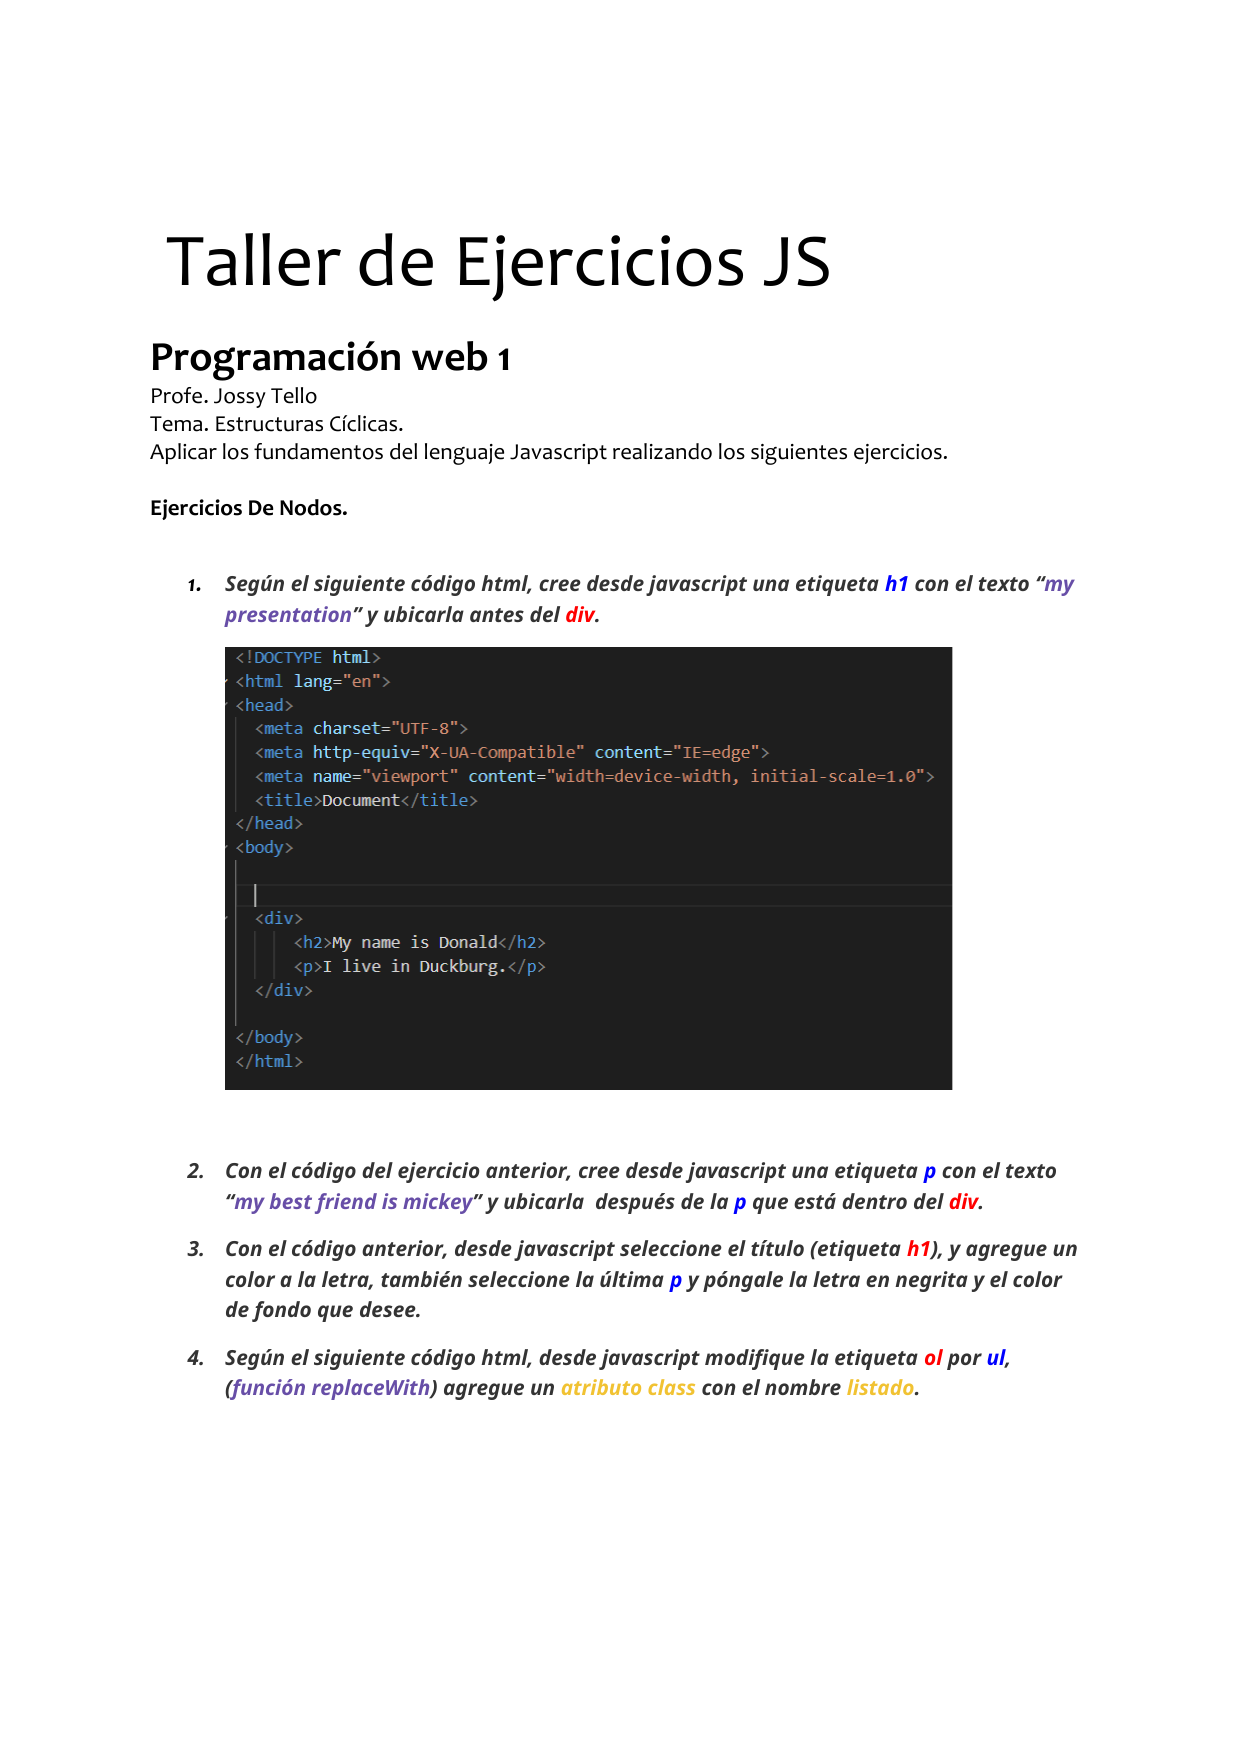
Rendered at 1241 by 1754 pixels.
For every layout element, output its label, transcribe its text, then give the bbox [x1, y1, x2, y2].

list Según el siguiente código html, cree desde javascript una etiqueta h1 con el texto “my presentation” y ubicarla antes del div. [187, 569, 1090, 628]
text Profe. Jossy Tello [150, 382, 1090, 410]
picture [225, 647, 953, 1090]
text Aplicar los fundamentos del lenguaje Javascript realizando los siguientes ejercicios. [150, 438, 1090, 466]
text Tema. Estructuras Cíclicas. [150, 410, 1090, 438]
list Con el código anterior, desde javascript seleccione el título (etiqueta h1), y agregue un color a la letra, también seleccione la última p y póngale la letra en negrita y el color de fondo que desee. [187, 1234, 1090, 1324]
text Ejercicios De Nodos. [150, 494, 1090, 522]
text Taller de Ejercicios JS [150, 214, 1090, 306]
list Según el siguiente código html, desde javascript modifique la etiqueta ol por ul,(función replaceWith) agregue un atributo class con el nombre listado. [187, 1343, 1090, 1402]
text Programación web 1 [150, 331, 1090, 382]
list Con el código del ejercicio anterior, cree desde javascript una etiqueta p con el texto “my best friend is mickey” y ubicarla después de la p que está dentro del div. [187, 1156, 1090, 1215]
